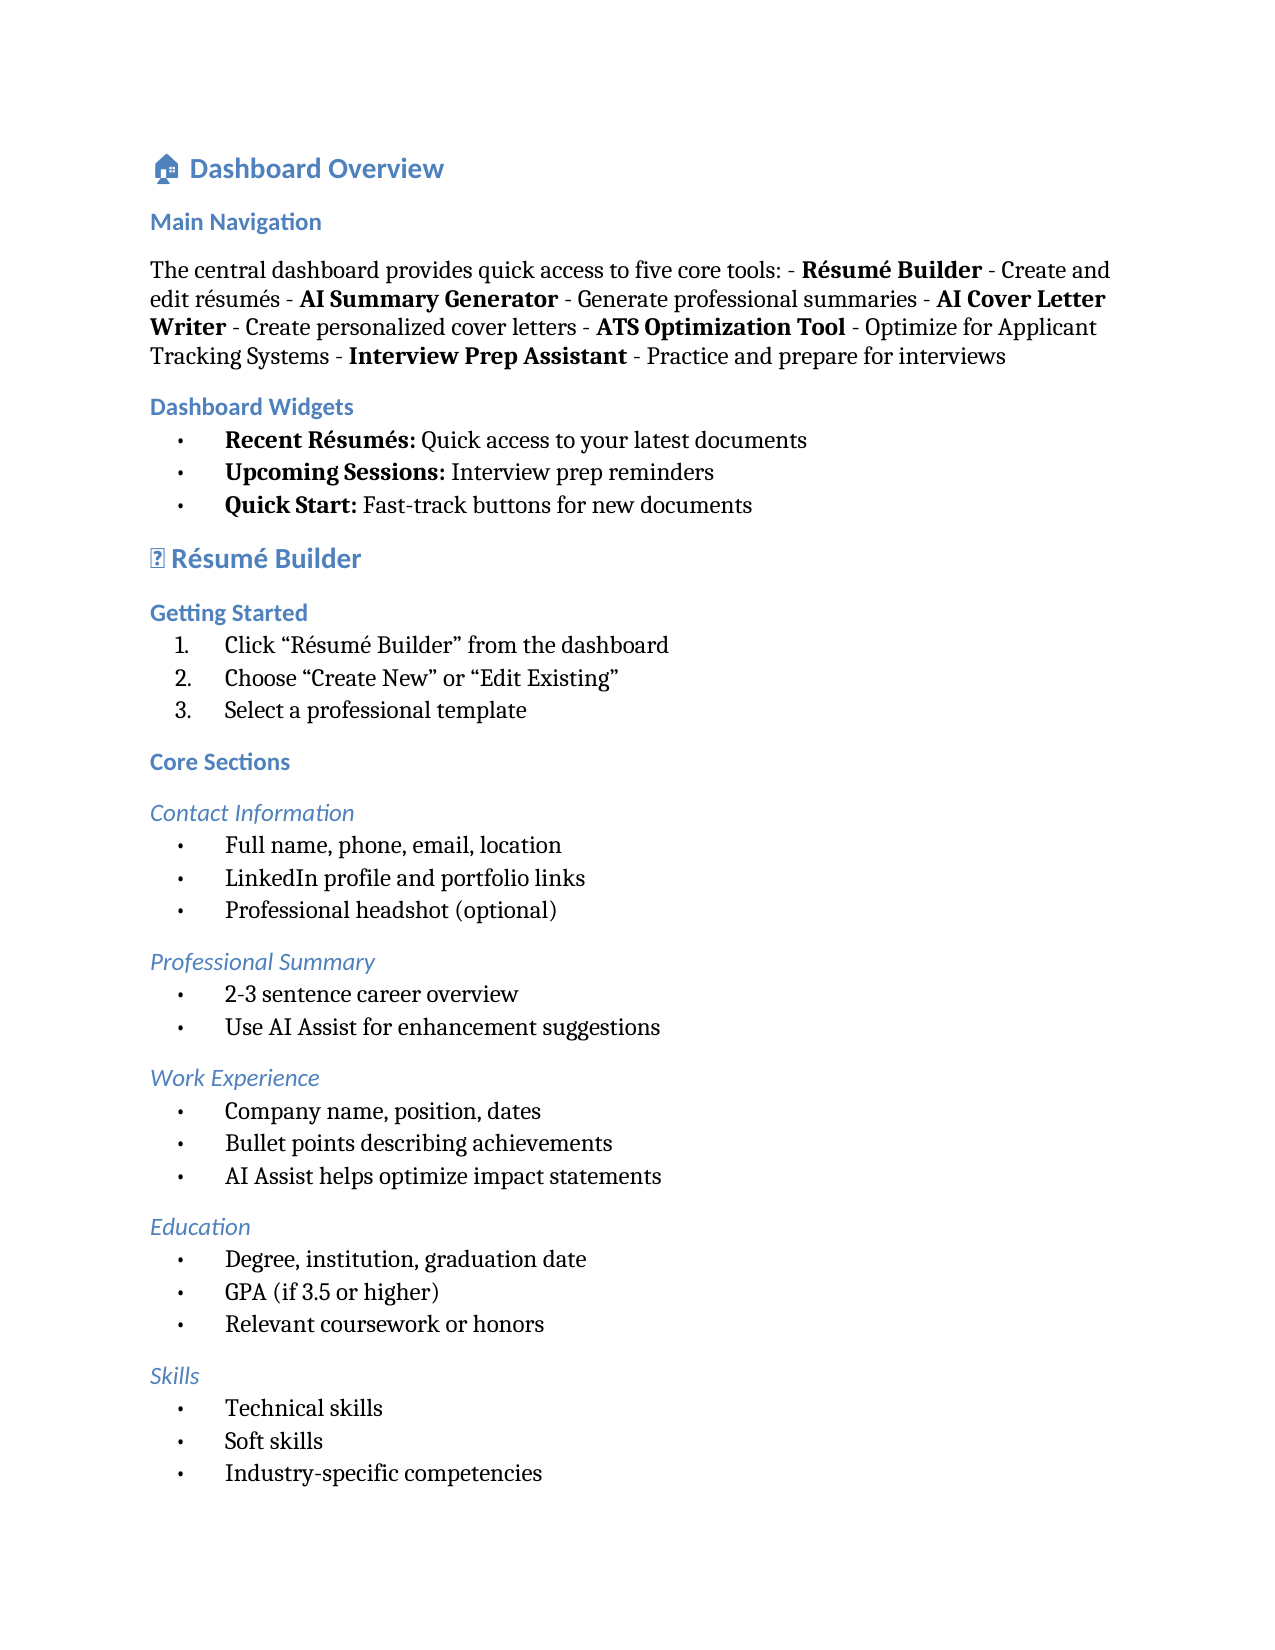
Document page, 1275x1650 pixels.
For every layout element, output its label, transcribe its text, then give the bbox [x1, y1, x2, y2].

list Professional headshot (optional) [175, 896, 1125, 925]
list Relevant coursework or honors [175, 1310, 1125, 1339]
list Bullet points describing achievements [175, 1129, 1125, 1158]
list Company name, position, dates [175, 1097, 1125, 1125]
subtitle Getting Started [150, 597, 1125, 627]
subtitle 📄 Résumé Builder [150, 540, 1125, 576]
subtitle Main Navigation [150, 206, 1125, 237]
subtitle Core Sections [150, 746, 1125, 776]
list LinkedIn profile and portfolio links [175, 864, 1125, 893]
list Use AI Assist for enhancement suggestions [175, 1013, 1125, 1041]
subtitle Education [150, 1211, 1125, 1242]
subtitle Professional Summary [150, 946, 1125, 976]
list Quick Start: Fast-track buttons for new documents [175, 491, 1125, 519]
subtitle Contact Information [150, 797, 1125, 828]
list Industry-specific competencies [175, 1459, 1125, 1488]
list Full name, phone, email, location [175, 831, 1125, 860]
subtitle Dashboard Widgets [150, 392, 1125, 422]
list Degree, institution, graduation date [175, 1245, 1125, 1274]
list Click “Résumé Builder” from the dashboard [175, 631, 1125, 660]
list Upcoming Sessions: Interview prep reminders [175, 458, 1125, 487]
subtitle Work Experience [150, 1062, 1125, 1093]
list GPA (if 3.5 or higher) [175, 1278, 1125, 1307]
list Soft skills [175, 1427, 1125, 1456]
list Select a professional template [175, 696, 1125, 725]
list AI Assist helps optimize impact statements [175, 1162, 1125, 1190]
text The central dashboard provides quick access to five core tools: - Résumé Builder - Create and edit résumés - AI Summary Generator - Generate professional summaries - AI Cover Letter Writer - Create personalized cover letters - ATS Optimization Tool - Optimize for Applicant Tracking Systems - Interview Prep Assistant - Practice and prepare for interviews [150, 256, 1125, 371]
subtitle 🏠 Dashboard Overview [150, 150, 1125, 186]
subtitle Skills [150, 1360, 1125, 1391]
list Technical skills [175, 1394, 1125, 1423]
list 2-3 sentence career overview [175, 980, 1125, 1009]
list Recent Résumés: Quick access to your latest documents [175, 426, 1125, 454]
list Choose “Create New” or “Edit Existing” [175, 664, 1125, 692]
